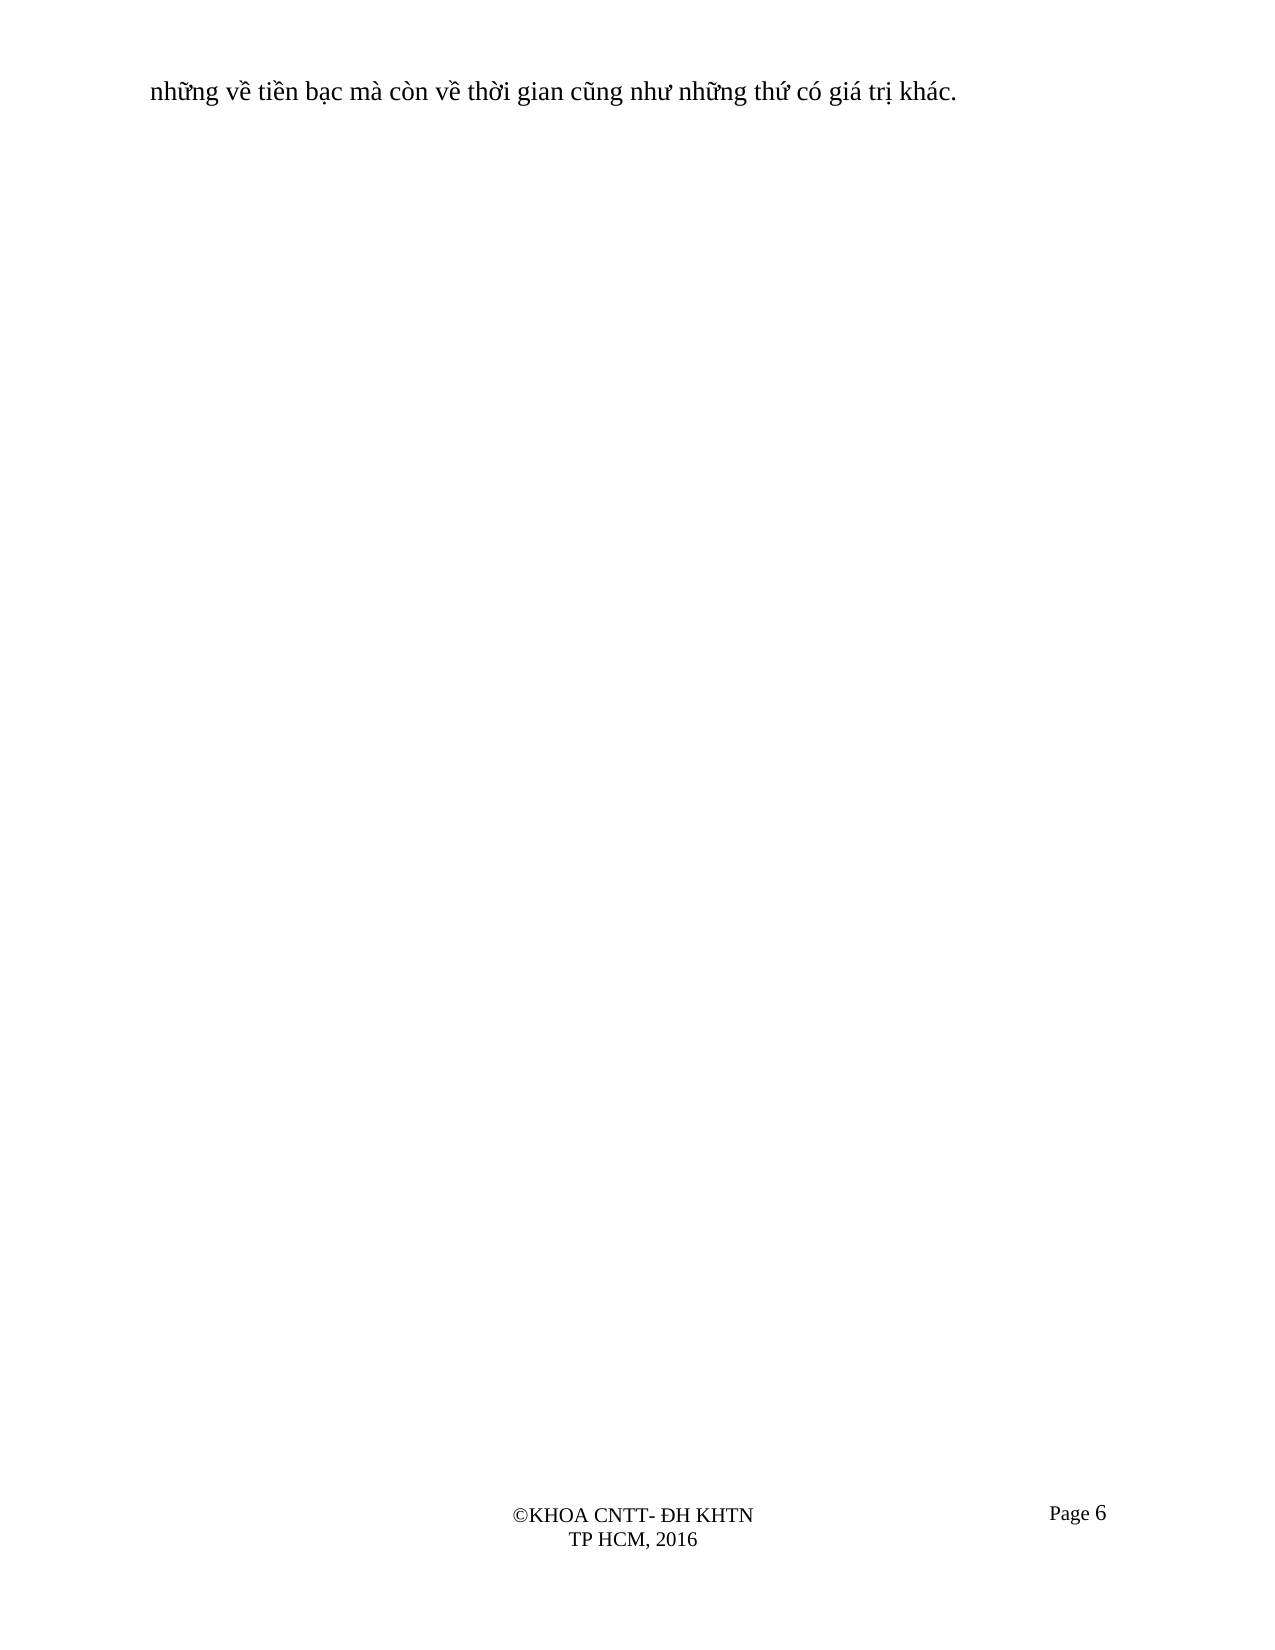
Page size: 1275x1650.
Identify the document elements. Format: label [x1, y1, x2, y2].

text [150, 75, 1173, 106]
